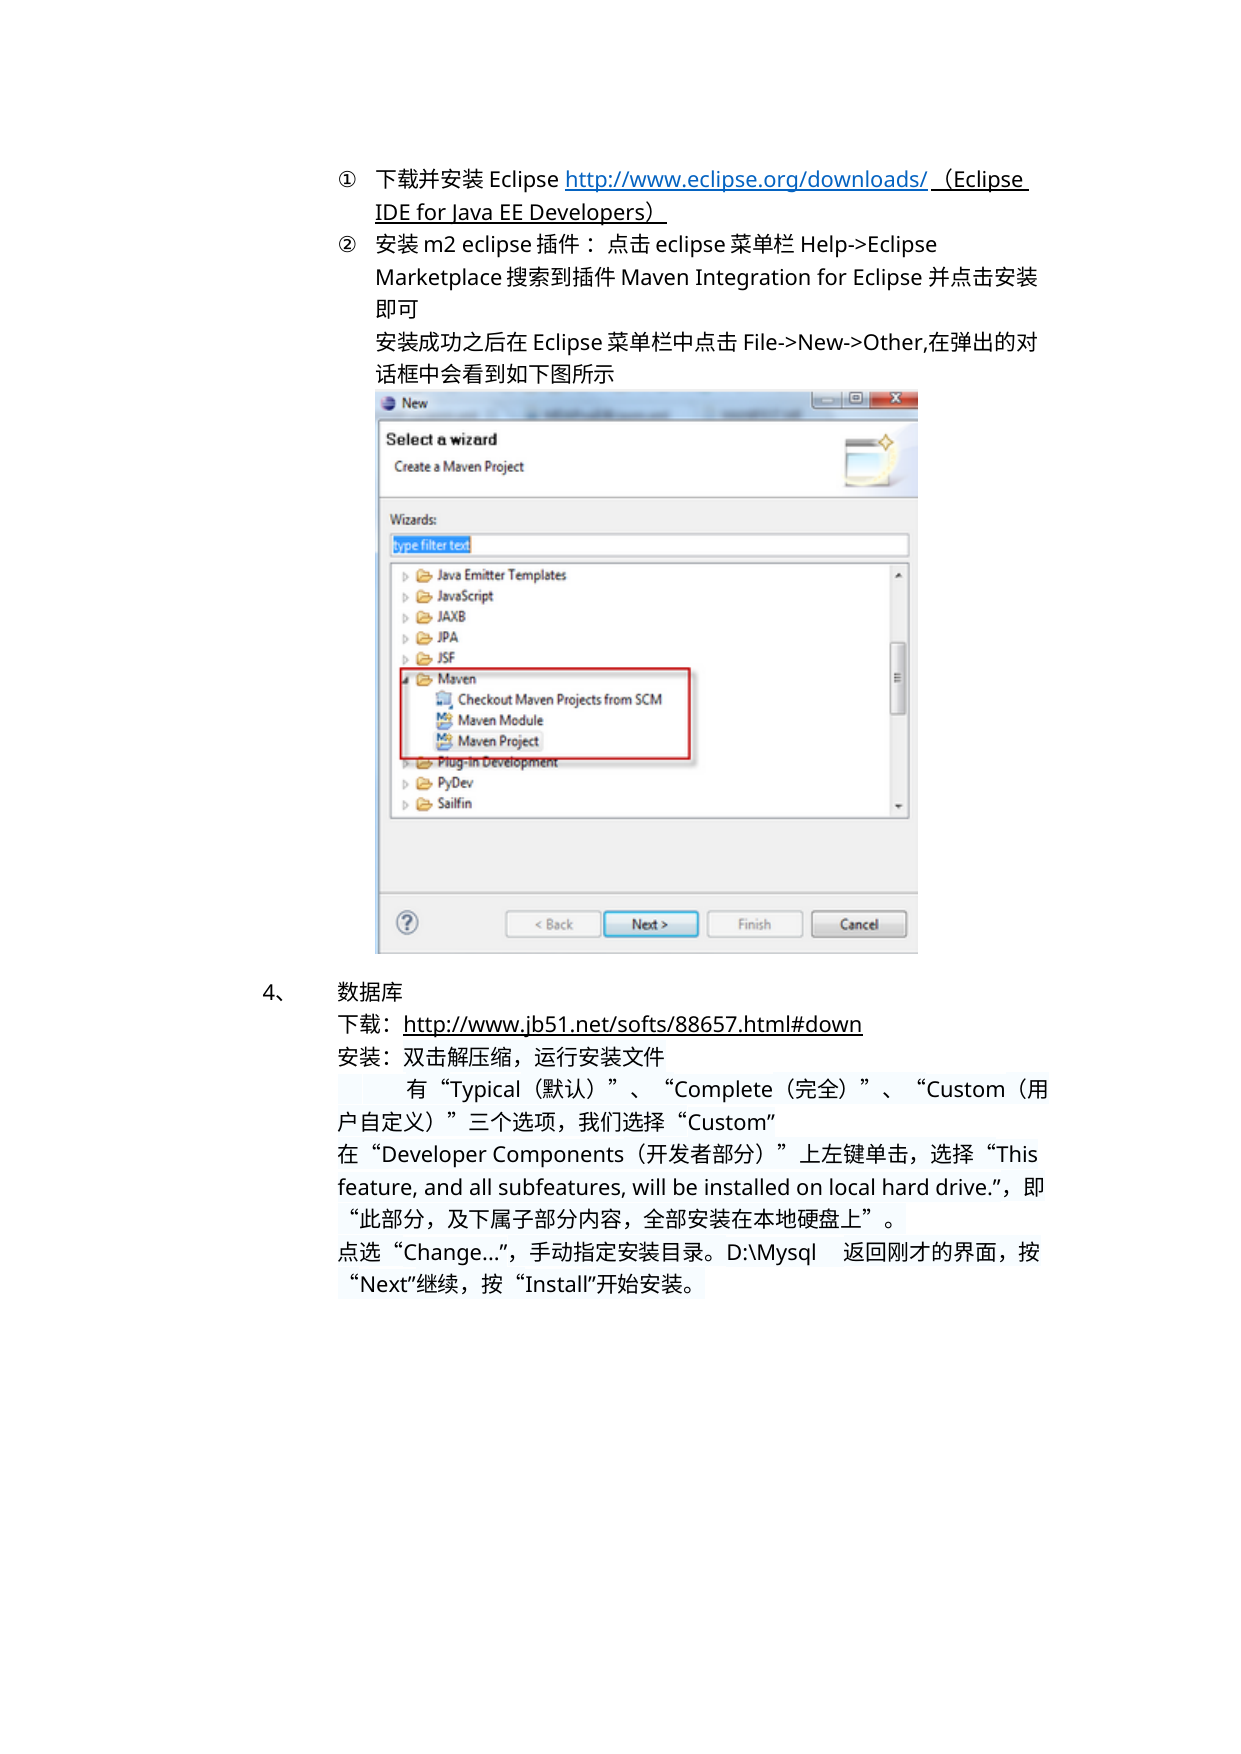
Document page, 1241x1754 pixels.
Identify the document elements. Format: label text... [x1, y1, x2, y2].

list 数据库 [262, 974, 1053, 1007]
list 下载：http://www.jb51.net/softs/88657.html#down [337, 1007, 1053, 1039]
list 下载并安装Eclipse http://www.eclipse.org/downloads/ （Eclipse IDE for Java EE Developers） [337, 162, 1053, 227]
list 安装m2 eclipse插件 ：点击eclipse菜单栏Help->Eclipse Marketplace搜索到插件Maven Integration for Eclipse 并点击安装即可 [337, 227, 1053, 324]
list 在“Developer Components（开发者部分）”上左键单击，选择“This feature, and all subfeatures, will be installed on local hard drive.”，即“此部分，及下属子部分内容，全部安装在本地硬盘上”。 [337, 1137, 1053, 1234]
picture [375, 389, 918, 954]
list 安装：双击解压缩，运行安装文件 [337, 1039, 1053, 1072]
list 点选“Change...”，手动指定安装目录。D:\Mysql 返回刚才的界面，按“Next”继续，按“Install”开始安装。 [337, 1234, 1053, 1299]
list 安装成功之后在Eclipse菜单栏中点击File->New->Other,在弹出的对话框中会看到如下图所示 [375, 324, 1053, 389]
list 有“Typical（默认）”、“Complete（完全）”、“Custom（用户自定义）”三个选项，我们选择“Custom” [337, 1072, 1053, 1137]
